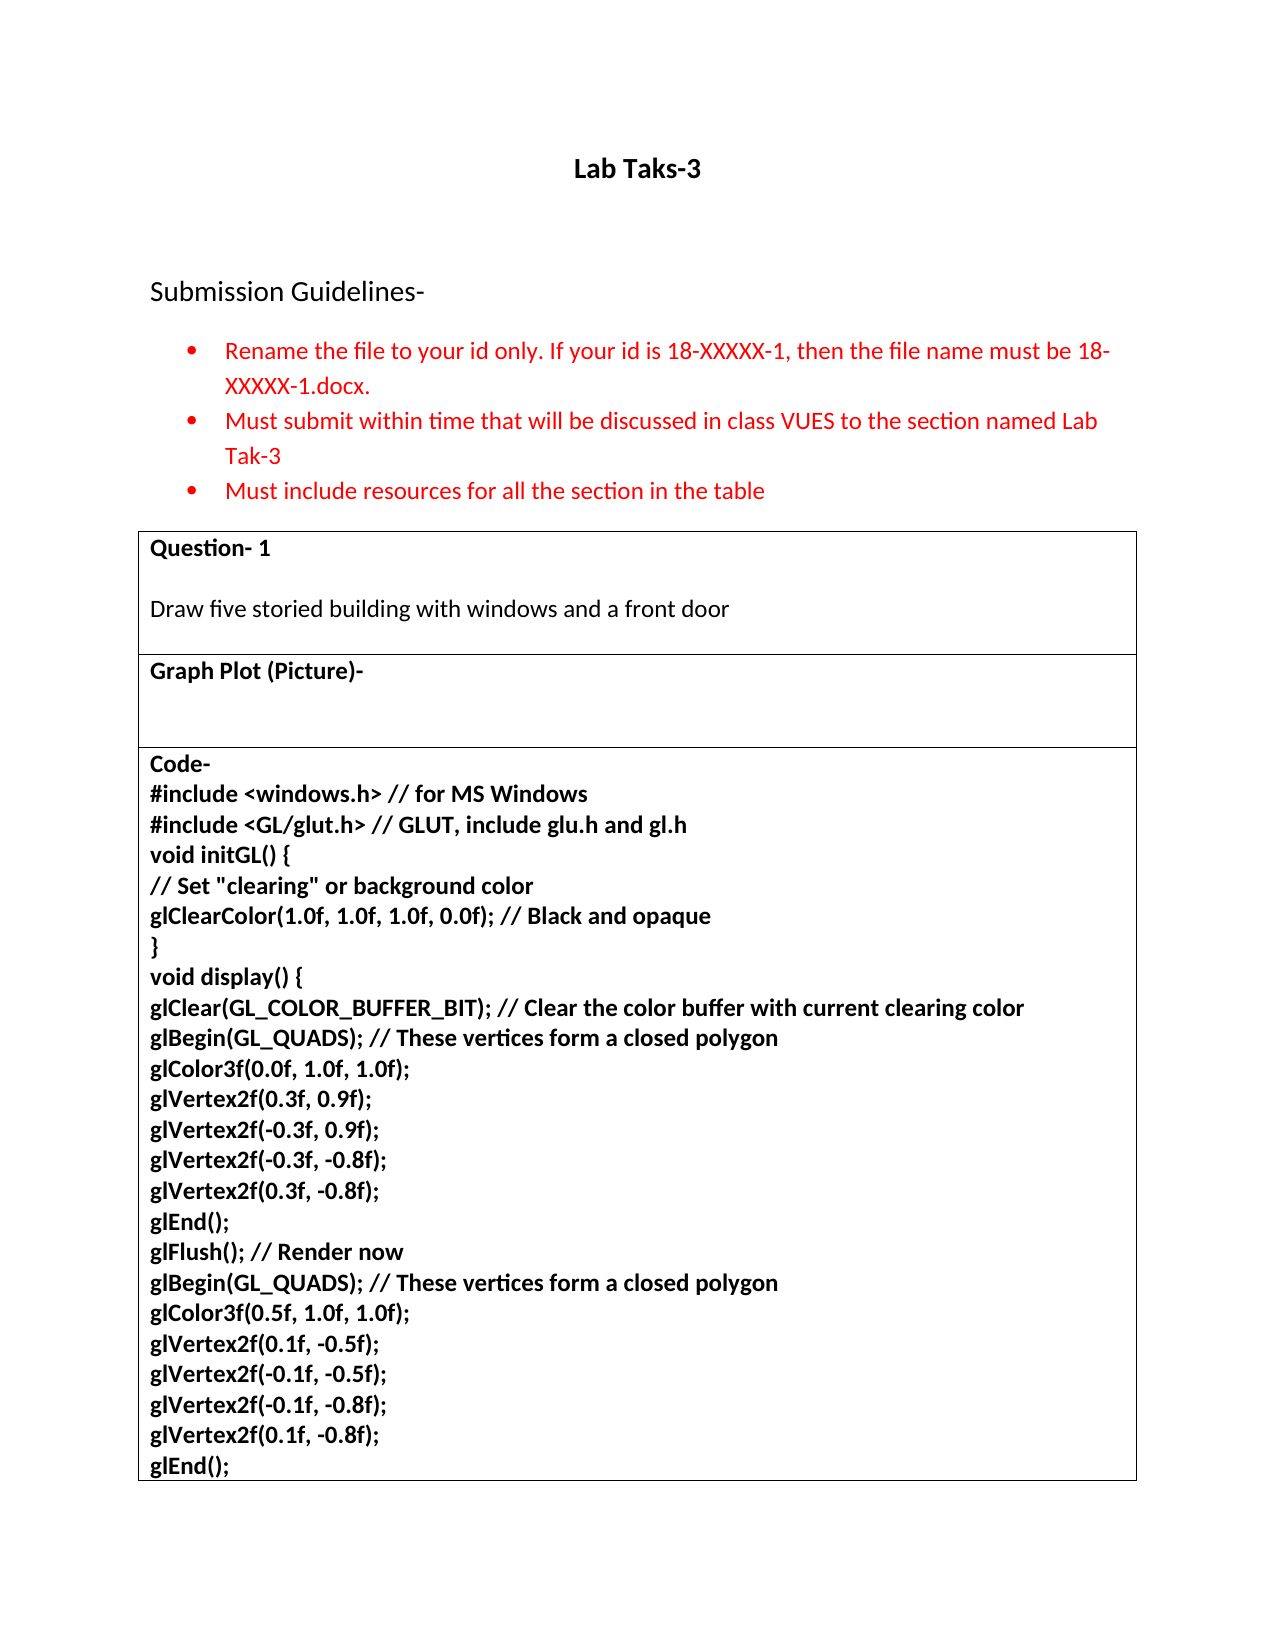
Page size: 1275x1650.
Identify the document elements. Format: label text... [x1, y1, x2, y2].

list Must submit within time that will be discussed in class VUES to the section named Lab Tak-3 [187, 405, 1125, 471]
table_header Question- 1 Draw five storied building with windows and a front door [139, 532, 1136, 654]
text Submission Guidelines- [150, 273, 1125, 309]
text Lab Taks-3 [150, 150, 1125, 186]
table_cell Graph Plot (Picture)- [139, 655, 1136, 747]
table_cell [139, 748, 1136, 1480]
list Rename the file to your id only. If your id is 18-XXXXX-1, then the file name must be 18-XXXXX-1.docx. [187, 335, 1125, 401]
list Must include resources for all the section in the table [187, 475, 1125, 506]
